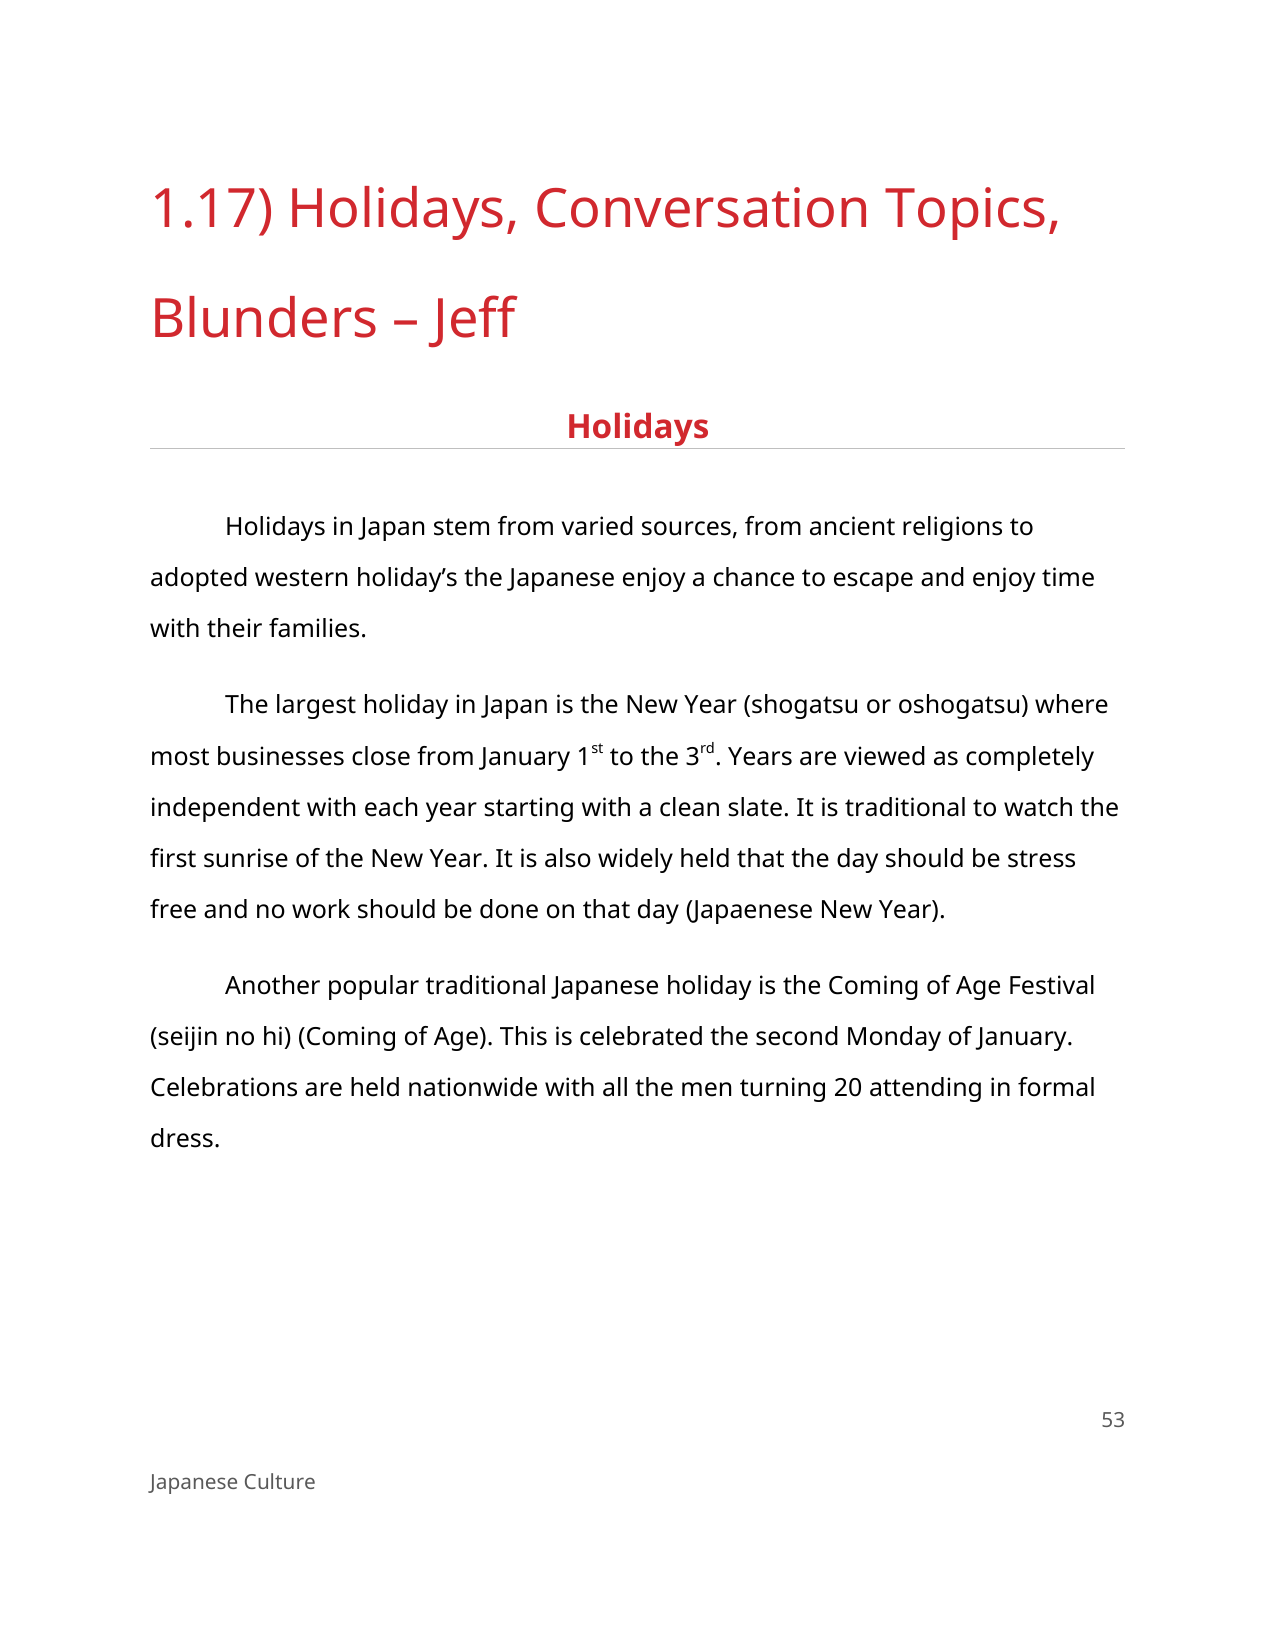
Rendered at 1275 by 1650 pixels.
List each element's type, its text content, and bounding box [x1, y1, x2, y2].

text Holidays in Japan stem from varied sources, from ancient religions to adopted western holiday’s the Japanese enjoy a chance to escape and enjoy time with their families. [150, 509, 1125, 645]
subtitle 1.17) Holidays, Conversation Topics, Blunders – Jeff [150, 169, 1125, 353]
text The largest holiday in Japan is the New Year (shogatsu or oshogatsu) where most businesses close from January 1st to the 3rd. Years are viewed as completely independent with each year starting with a clean slate. It is traditional to watch the first sunrise of the New Year. It is also widely held that the day should be stress free and no work should be done on that day. [150, 687, 1125, 925]
subtitle Holidays [150, 403, 1125, 448]
text Another popular traditional Japanese holiday is the Coming of Age Festival (seijin no hi). This is celebrated the second Monday of January. Celebrations are held nationwide with all the men turning 20 attending in formal dress. [150, 967, 1125, 1154]
